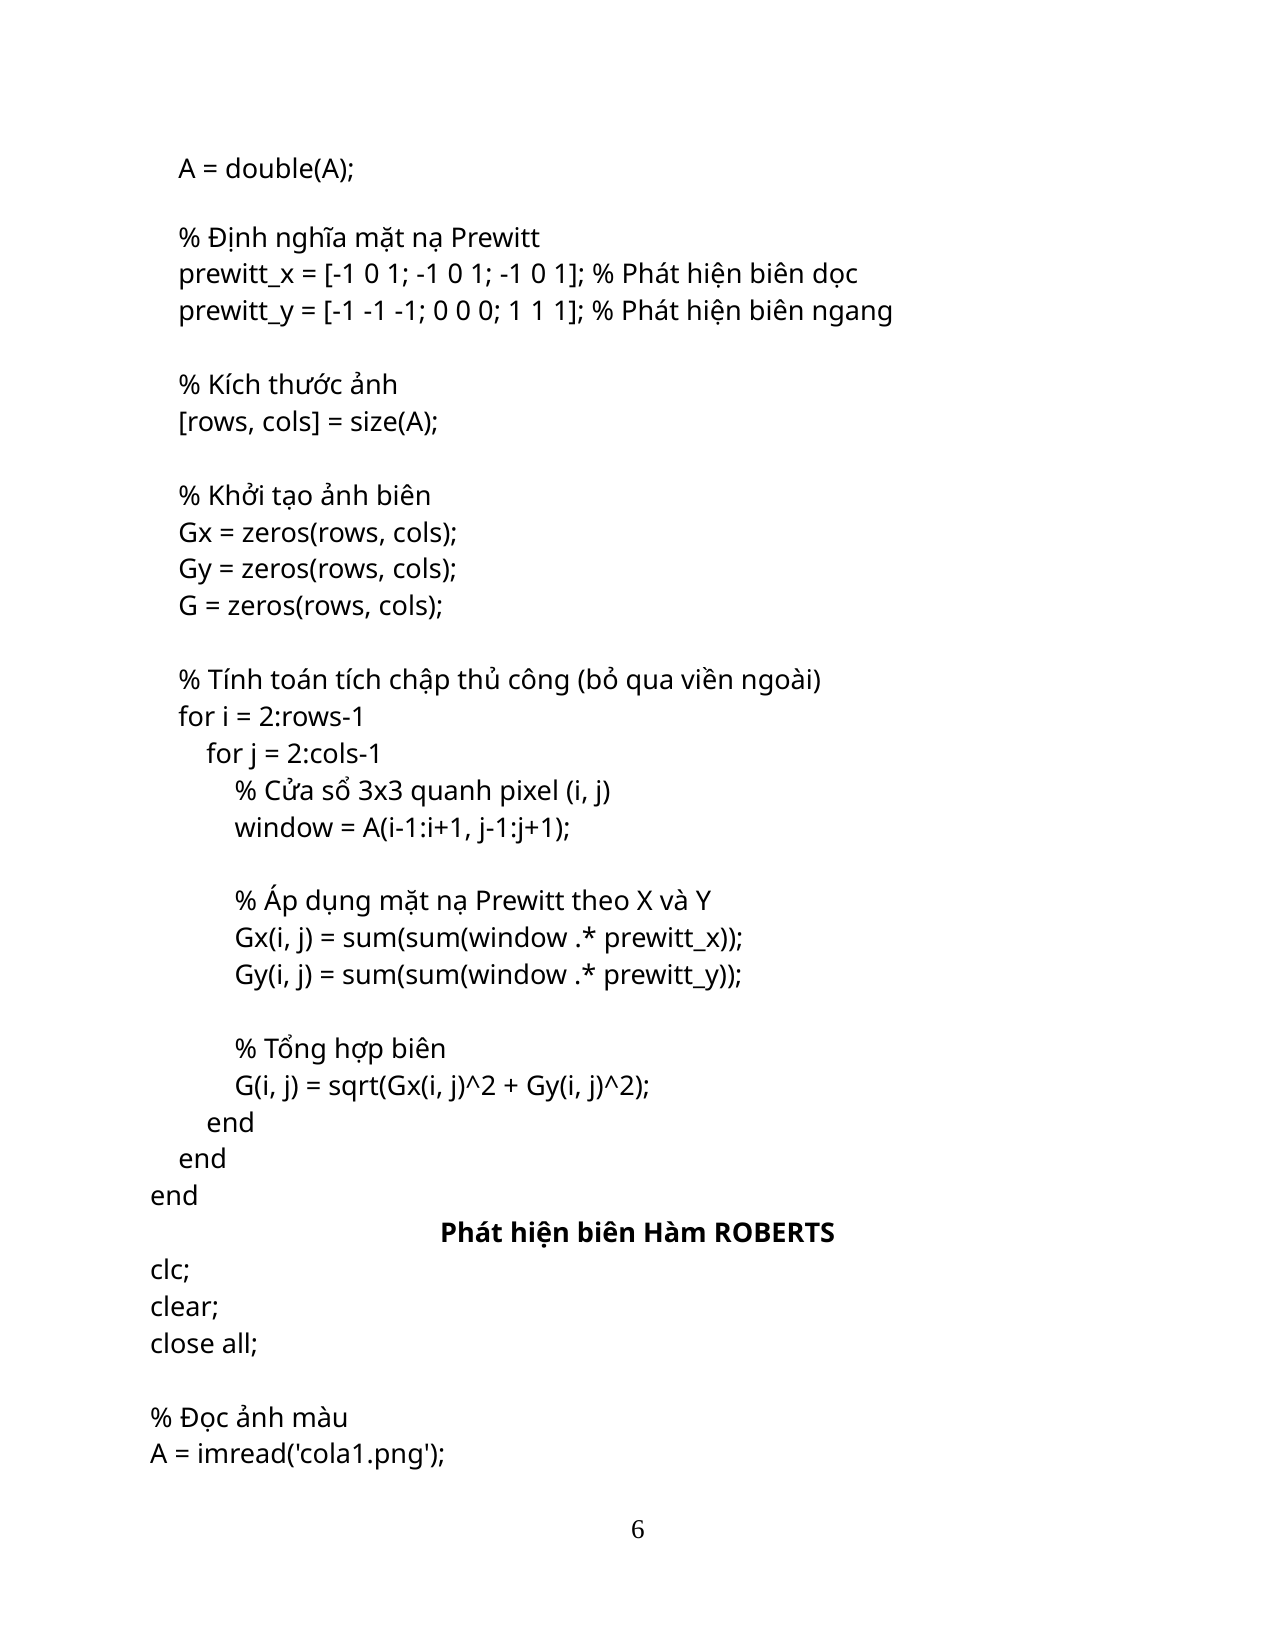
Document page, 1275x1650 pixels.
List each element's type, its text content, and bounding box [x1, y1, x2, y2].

text Gx(i, j) = sum(sum(window .* prewitt_x)); [150, 919, 1125, 956]
text clc; [150, 1251, 1125, 1287]
text A = imread('cola1.png'); [150, 1435, 1125, 1472]
text % Đọc ảnh màu [150, 1398, 1125, 1435]
text % Tính toán tích chập thủ công (bỏ qua viền ngoài) [150, 661, 1125, 697]
text % Cửa sổ 3x3 quanh pixel (i, j) [150, 771, 1125, 808]
text end [150, 1140, 1125, 1177]
text A = double(A); [150, 150, 1125, 187]
text for i = 2:rows-1 [150, 697, 1125, 734]
text % Khởi tạo ảnh biên [150, 476, 1125, 513]
text close all; [150, 1324, 1125, 1361]
text clear; [150, 1287, 1125, 1324]
text G = zeros(rows, cols); [150, 587, 1125, 624]
text Gy = zeros(rows, cols); [150, 550, 1125, 587]
text Gy(i, j) = sum(sum(window .* prewitt_y)); [150, 956, 1125, 992]
text [rows, cols] = size(A); [150, 402, 1125, 439]
text for j = 2:cols-1 [150, 734, 1125, 771]
text Gx = zeros(rows, cols); [150, 513, 1125, 550]
text window = A(i-1:i+1, j-1:j+1); [150, 808, 1125, 845]
text end [150, 1177, 1125, 1214]
text end [150, 1103, 1125, 1140]
text % Áp dụng mặt nạ Prewitt theo X và Y [150, 882, 1125, 919]
text G(i, j) = sqrt(Gx(i, j)^2 + Gy(i, j)^2); [150, 1066, 1125, 1103]
text prewitt_x = [-1 0 1; -1 0 1; -1 0 1]; % Phát hiện biên dọc [150, 255, 1125, 292]
text prewitt_y = [-1 -1 -1; 0 0 0; 1 1 1]; % Phát hiện biên ngang [150, 292, 1125, 329]
text % Tổng hợp biên [150, 1029, 1125, 1066]
text % Định nghĩa mặt nạ Prewitt [150, 218, 1125, 255]
text % Kích thước ảnh [150, 366, 1125, 402]
subtitle Phát hiện biên Hàm ROBERTS [150, 1214, 1125, 1251]
